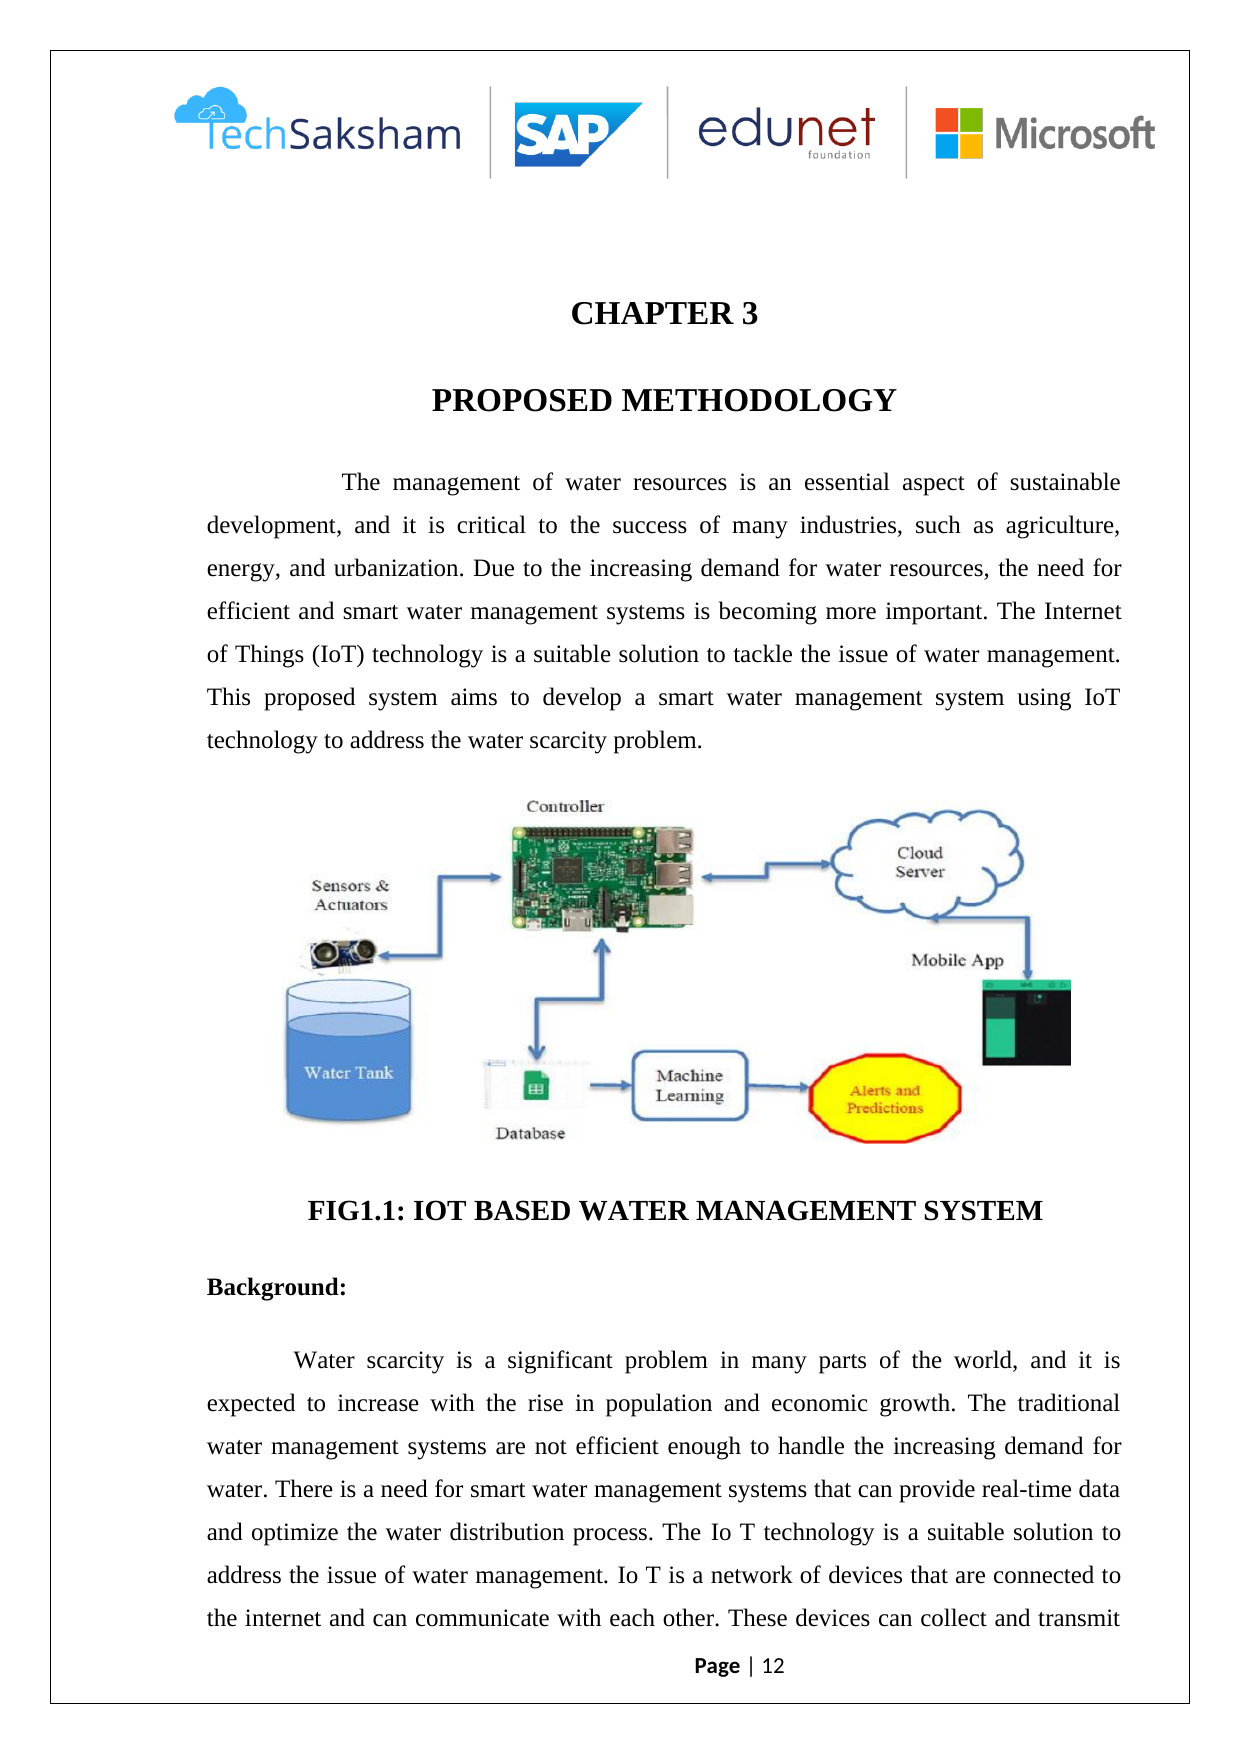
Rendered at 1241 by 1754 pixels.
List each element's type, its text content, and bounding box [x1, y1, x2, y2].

picture [206, 797, 1122, 1150]
text CHAPTER 3 [207, 293, 1122, 332]
text Background: [207, 1272, 1122, 1301]
picture [168, 79, 467, 155]
picture [514, 98, 644, 167]
picture [691, 100, 883, 165]
picture [930, 102, 1161, 163]
text The management of water resources is an essential aspect of sustainable development, and it is critical to the success of many industries, such as agriculture, energy, and urbanization. Due to the increasing demand for water resources, the need for efficient and smart water management systems is becoming more important. The Internet of Things (IoT) technology is a suitable solution to tackle the issue of water management. This proposed system aims to develop a smart water management system using IoT technology to address the water scarcity problem. [207, 467, 1122, 754]
text PROPOSED METHODOLOGY [207, 380, 1122, 418]
text FIG1.1: IOT BASED WATER MANAGEMENT SYSTEM [207, 1193, 1122, 1226]
